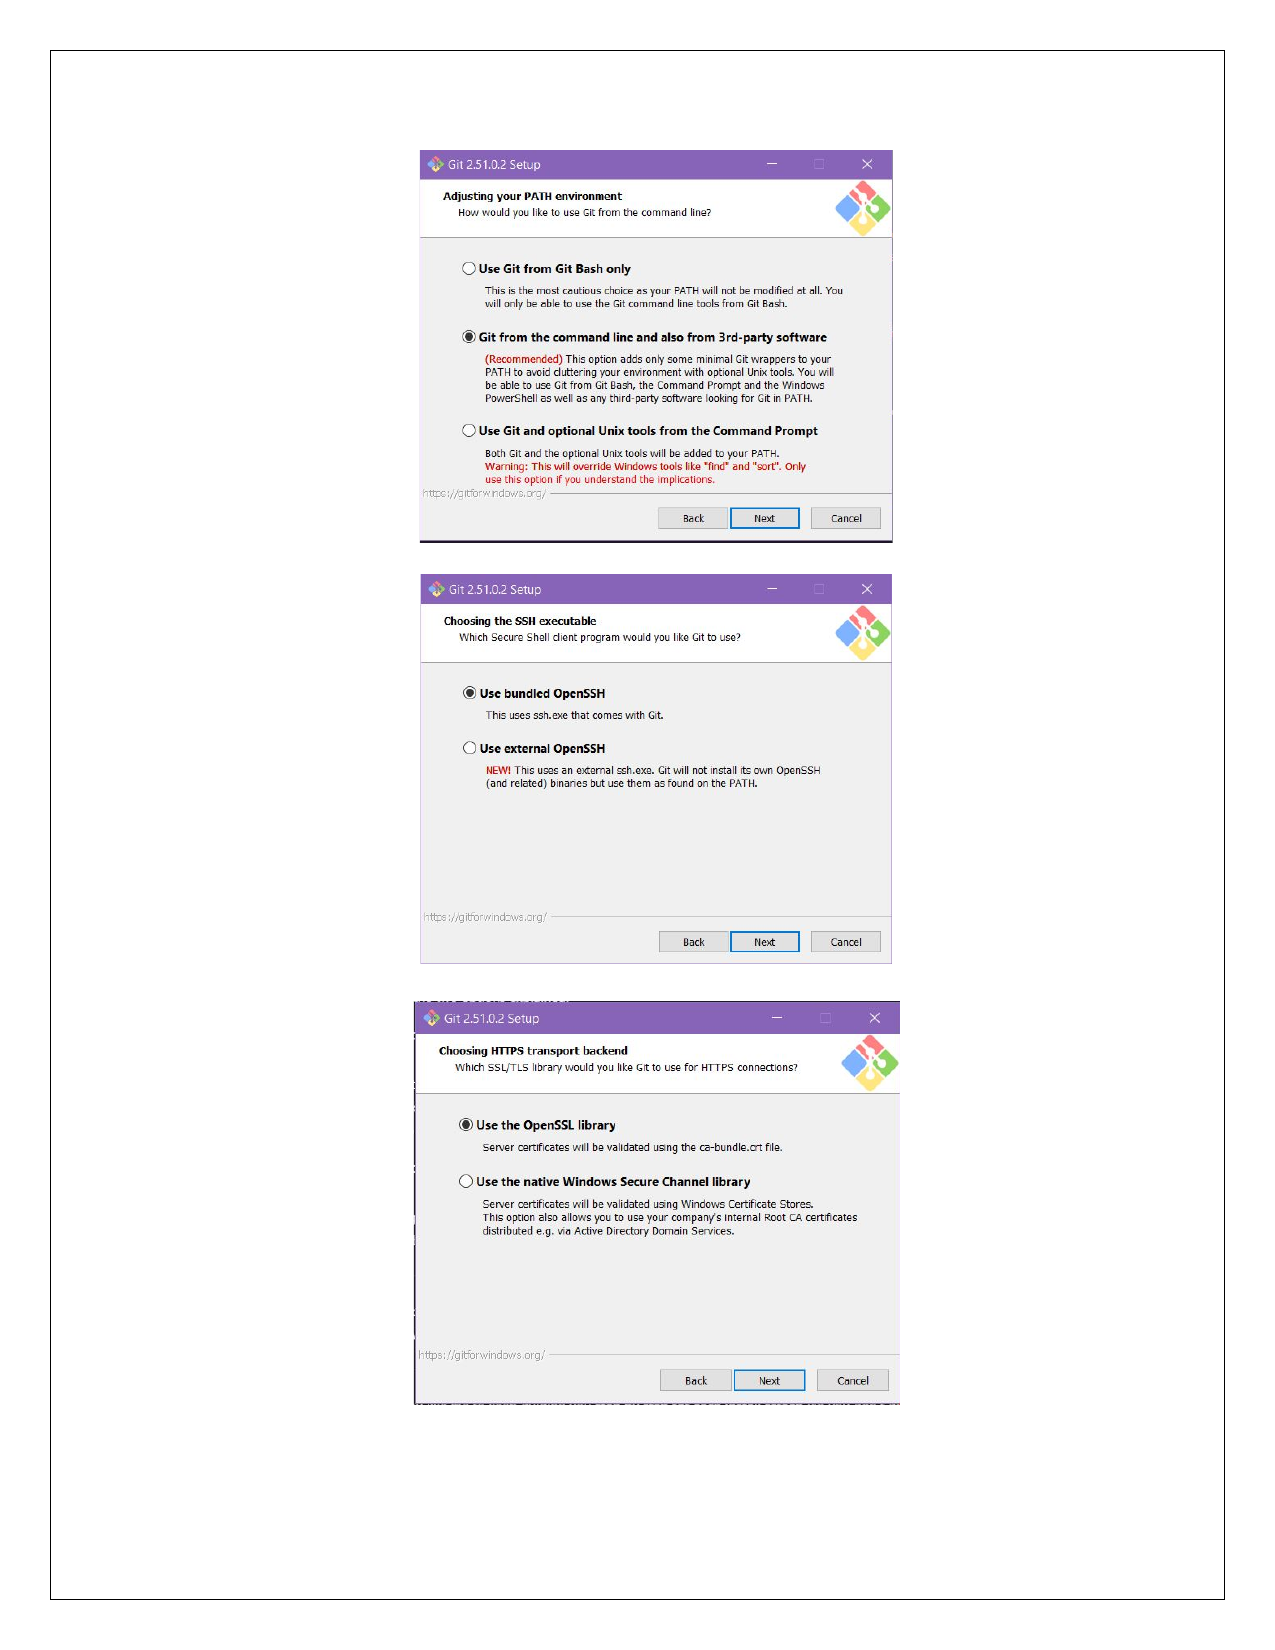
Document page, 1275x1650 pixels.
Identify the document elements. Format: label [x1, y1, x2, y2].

picture [420, 574, 892, 964]
picture [419, 150, 893, 543]
picture [413, 1001, 900, 1405]
